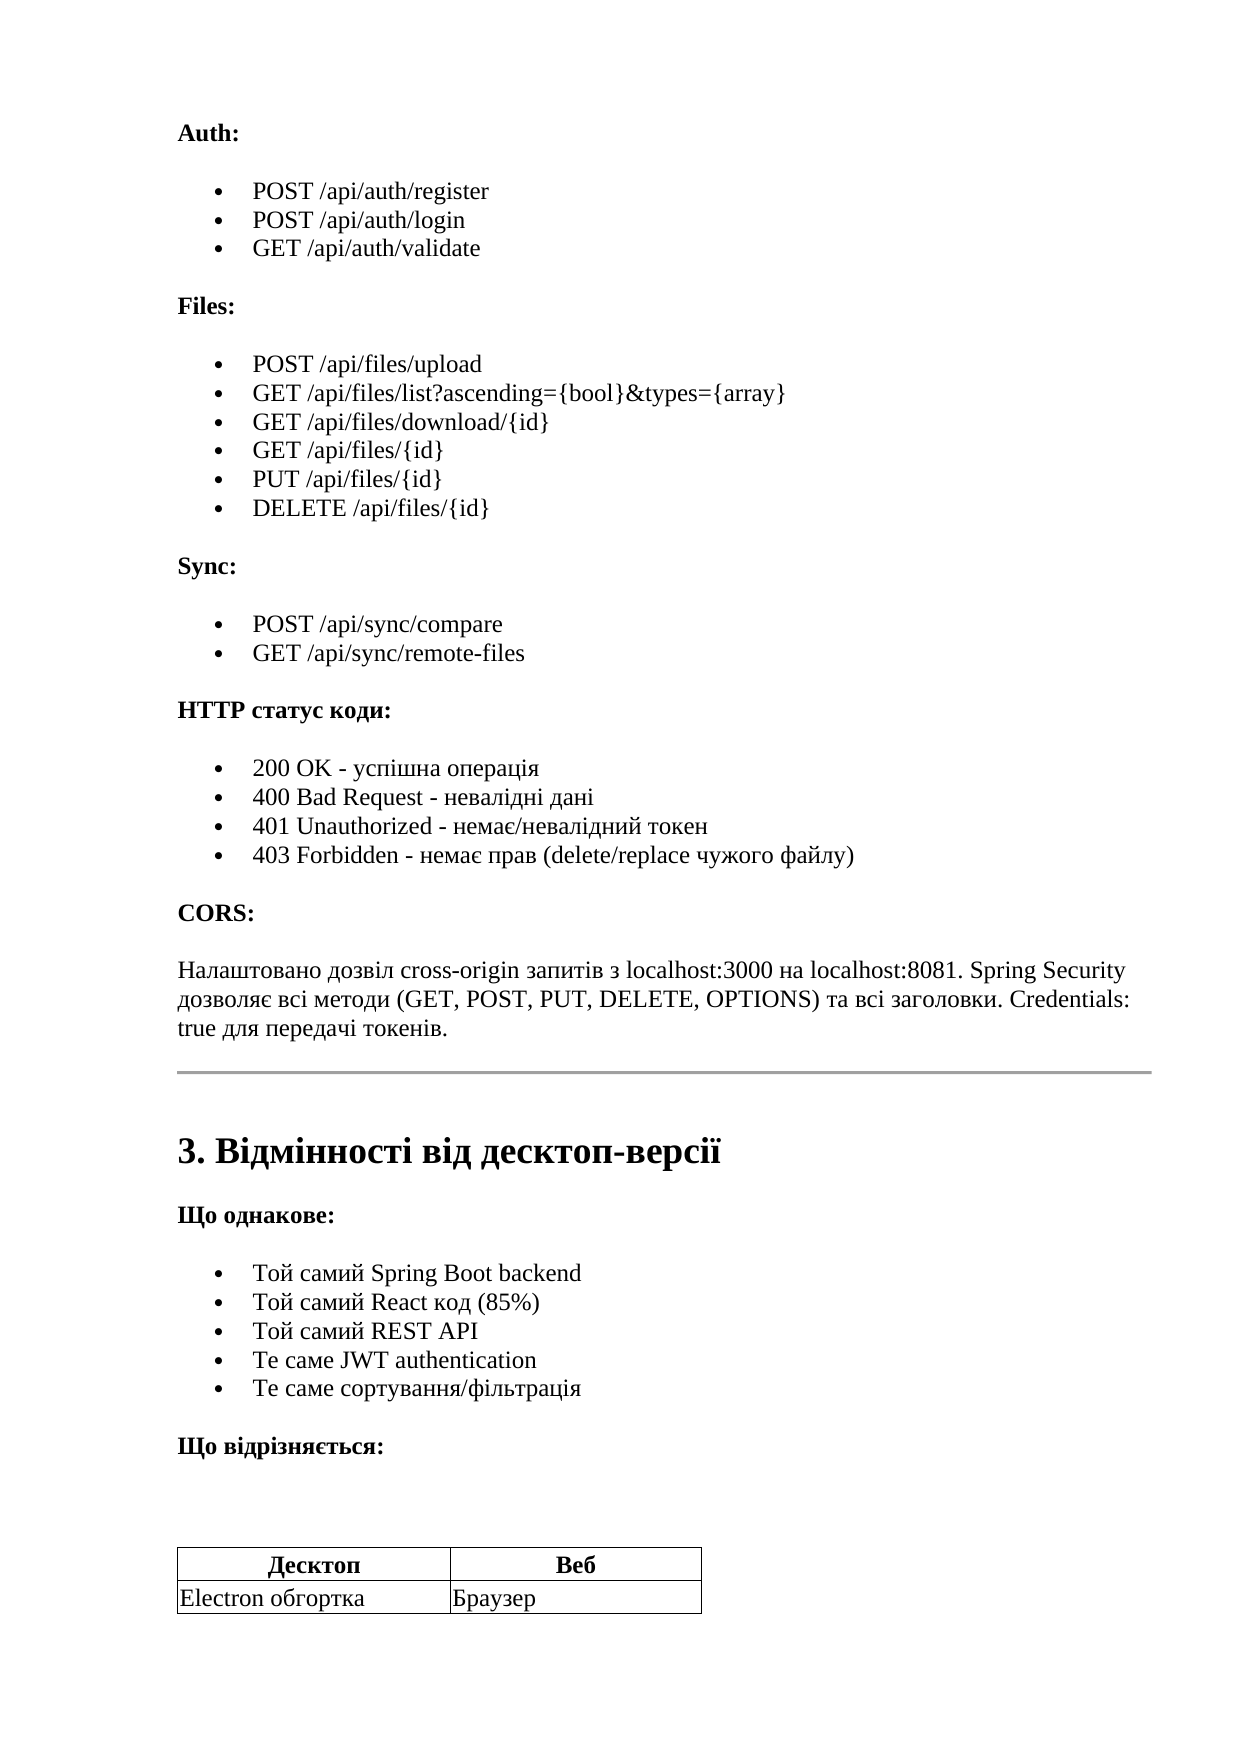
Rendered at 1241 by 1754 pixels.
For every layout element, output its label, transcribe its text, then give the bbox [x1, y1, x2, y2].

text Що відрізняється: [177, 1431, 1152, 1460]
list 200 OK - успішна операція [215, 753, 1152, 782]
list GET /api/sync/remote-files [215, 638, 1152, 666]
list POST /api/files/upload [215, 349, 1152, 378]
list POST /api/sync/compare [215, 609, 1152, 638]
list POST /api/auth/register [215, 176, 1152, 205]
list GET /api/auth/validate [215, 233, 1152, 262]
text Налаштовано дозвіл cross-origin запитів з localhost:3000 на localhost:8081. Spring Security дозволяє всі методи (GET, POST, PUT, DELETE, OPTIONS) та всі заголовки. Credentials: true для передачі токенів. [177, 956, 1152, 1042]
list 401 Unauthorized - немає/невалідний токен [215, 811, 1152, 840]
list Той самий React код (85%) [215, 1287, 1152, 1316]
list PUT /api/files/{id} [215, 464, 1152, 493]
table_header Веб [451, 1548, 701, 1580]
list GET /api/files/{id} [215, 436, 1152, 464]
list POST /api/auth/login [215, 205, 1152, 233]
list DELETE /api/files/{id} [215, 493, 1152, 522]
list Те саме JWT authentication [215, 1345, 1152, 1373]
list Те саме сортування/фільтрація [215, 1373, 1152, 1402]
table_cell Electron обгортка [178, 1581, 450, 1613]
text 3. Відмінності від десктоп-версії [177, 1128, 1152, 1171]
text Files: [177, 291, 1152, 320]
table_cell Браузер [451, 1581, 701, 1613]
list 400 Bad Request - невалідні дані [215, 782, 1152, 811]
list Той самий REST API [215, 1316, 1152, 1345]
text Що однакове: [177, 1201, 1152, 1229]
list GET /api/files/list?ascending={bool}&types={array} [215, 378, 1152, 407]
text Auth: [177, 118, 1152, 147]
list 403 Forbidden - немає прав (delete/replace чужого файлу) [215, 840, 1152, 868]
text Sync: [177, 551, 1152, 580]
list GET /api/files/download/{id} [215, 407, 1152, 436]
table_header Десктоп [178, 1548, 450, 1580]
list Той самий Spring Boot backend [215, 1258, 1152, 1287]
text HTTP статус коди: [177, 696, 1152, 724]
text CORS: [177, 898, 1152, 926]
